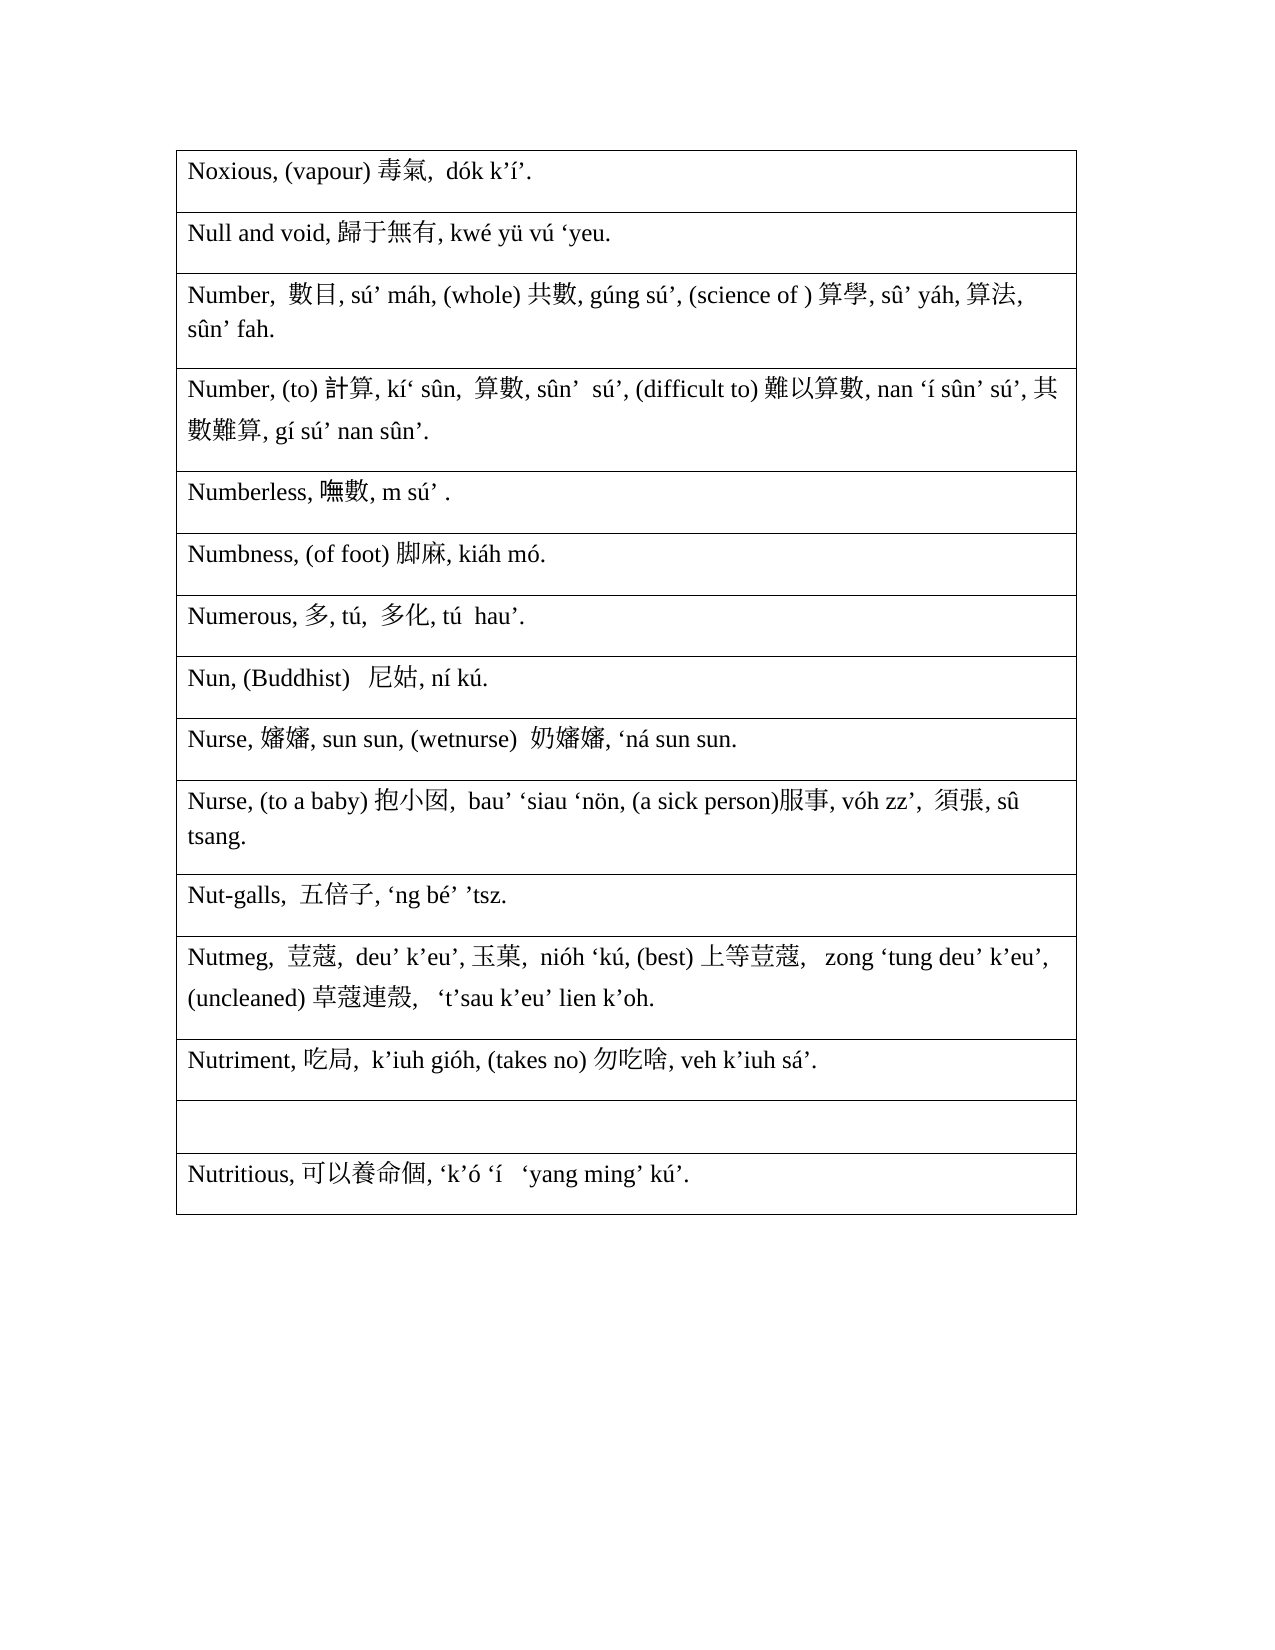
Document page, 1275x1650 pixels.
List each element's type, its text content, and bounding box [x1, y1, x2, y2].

table_cell Null and void, 歸于無有, kwé yü vú ‘yeu. [177, 213, 1076, 273]
table_cell [177, 1101, 1076, 1152]
table_cell Nurse, 嬸嬸, sun sun, (wetnurse) 奶嬸嬸, ‘ná sun sun. [177, 719, 1076, 779]
table_cell Nutriment, 吃局, k’iuh gióh, (takes no) 勿吃啥, veh k’iuh sá’. [177, 1040, 1076, 1100]
table_cell Number, 數目, sú’ máh, (whole) 共數, gúng sú’, (science of ) 算學, sû’ yáh, 算法, sûn’ fah. [177, 274, 1076, 368]
table_cell Nutmeg, 荳蔻, deu’ k’eu’, 玉菓, nióh ‘kú, (best) 上等荳蔻, zong ‘tung deu’ k’eu’, (uncleaned) 草蔻連殼, ‘t’sau k’eu’ lien k’oh. [177, 937, 1076, 1039]
table_cell Nutritious, 可以養命個, ‘k’ó ‘í ‘yang ming’ kú’. [177, 1154, 1076, 1214]
table_cell Nut-galls, 五倍子, ‘ng bé’ ’tsz. [177, 875, 1076, 936]
table_cell Nurse, (to a baby) 抱小囡, bau’ ‘siau ‘nön, (a sick person)服事, vóh zz’, 須張, sû tsang. [177, 781, 1076, 874]
table_cell Number, (to) 計算, kí‘ sûn, 算數, sûn’ sú’, (difficult to) 難以算數, nan ‘í sûn’ sú’, 其數難算, gí sú’ nan sûn’. [177, 369, 1076, 471]
table_cell Numbness, (of foot) 脚麻, kiáh mó. [177, 534, 1076, 594]
table_cell Numberless, 嘸數, m sú’ . [177, 472, 1076, 533]
table_cell Nun, (Buddhist) 尼姑, ní kú. [177, 657, 1076, 718]
table_header Noxious, (vapour) 毒氣, dók k’í’. [177, 151, 1076, 212]
table_cell Numerous, 多, tú, 多化, tú hau’. [177, 596, 1076, 656]
